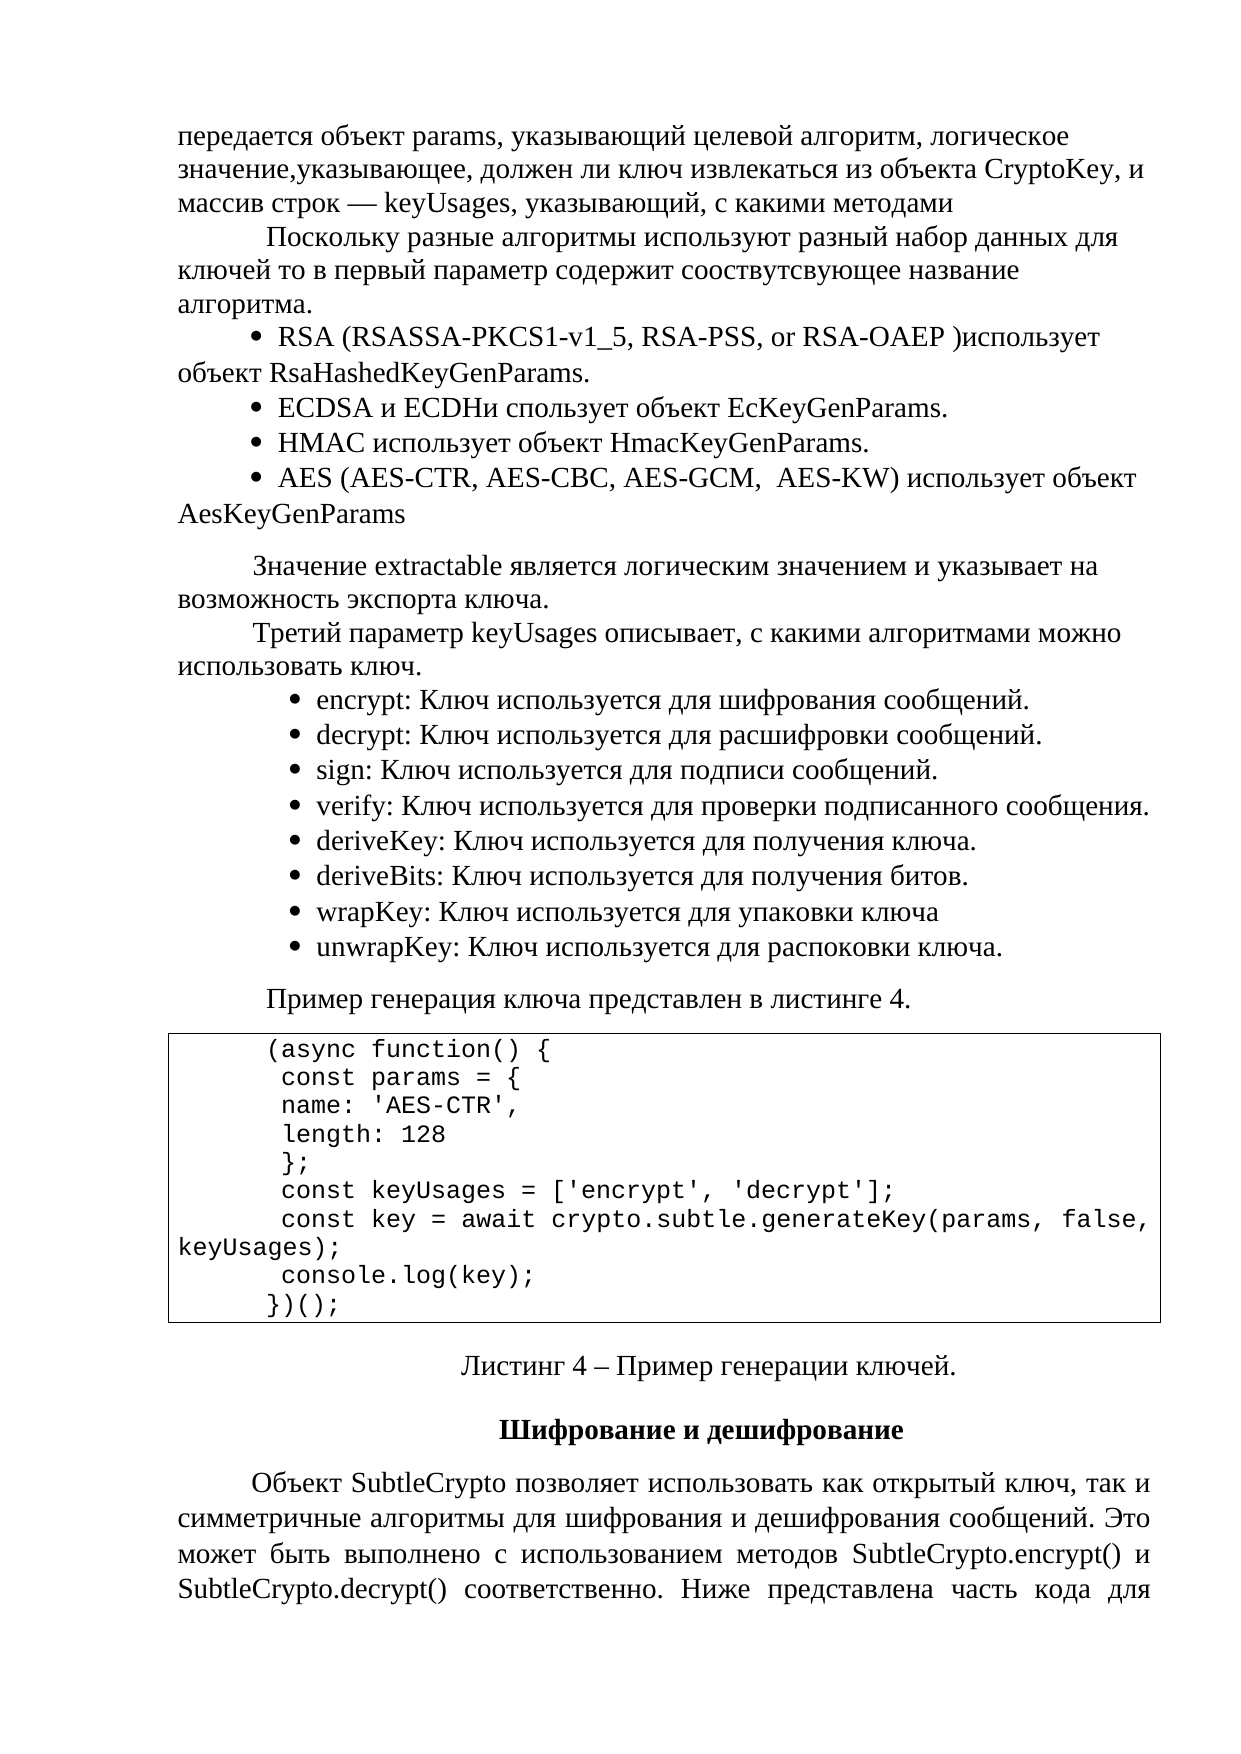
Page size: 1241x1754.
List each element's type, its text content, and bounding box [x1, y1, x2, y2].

text Поскольку разные алгоритмы используют разный набор данных для ключей то в первый параметр содержит сооствутсвующее название алгоритма. [177, 219, 1152, 319]
text length: 128 [177, 1121, 1152, 1150]
list wrapKey: Ключ используется для упаковки ключа [290, 894, 1152, 927]
list RSA (RSASSA-PKCS1-v1_5, RSA-PSS, or RSA-OAEP )использует объект RsaHashedKeyGenParams. [177, 319, 1152, 388]
text const keyUsages = ['encrypt', 'decrypt']; [177, 1178, 1152, 1206]
list AES (AES-CTR, AES-CBC, AES-GCM, AES-KW) использует объект AesKeyGenParams [177, 461, 1152, 529]
text Пример генерация ключа представлен в листинге 4. [177, 981, 1152, 1014]
text Значение extractable является логическим значением и указывает на возможность экспорта ключа. [177, 548, 1152, 615]
list ECDSA и ECDHи спользует объект EcKeyGenParams. [177, 390, 1152, 423]
list deriveBits: Ключ используется для получения битов. [290, 858, 1152, 892]
list decrypt: Ключ используется для расшифровки сообщений. [290, 717, 1152, 751]
text Листинг 4 – Пример генерации ключей. [177, 1348, 1152, 1381]
list encrypt: Ключ используется для шифрования сообщений. [290, 682, 1152, 716]
list deriveKey: Ключ используется для получения ключа. [290, 823, 1152, 857]
text const params = { [177, 1065, 1152, 1093]
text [177, 118, 1152, 219]
text name: 'AES-CTR', [177, 1093, 1152, 1121]
text const key = await crypto.subtle.generateKey(params, false, keyUsages); [177, 1206, 1152, 1263]
list verify: Ключ используется для проверки подписанного сообщения. [290, 788, 1152, 821]
text }; [177, 1150, 1152, 1178]
text })(); [169, 1288, 1160, 1322]
text console.log(key); [177, 1263, 1152, 1288]
list unwrapKey: Ключ используется для распоковки ключа. [290, 929, 1152, 963]
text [177, 1465, 1152, 1605]
list HMAC использует объект HmacKeyGenParams. [177, 425, 1152, 459]
list sign: Ключ используется для подписи сообщений. [290, 752, 1152, 786]
text (async function() { [169, 1034, 1160, 1065]
text Третий параметр keyUsages описывает, с какими алгоритмами можно использовать ключ. [177, 615, 1152, 682]
text Шифрование и дешифрование [177, 1412, 1152, 1446]
